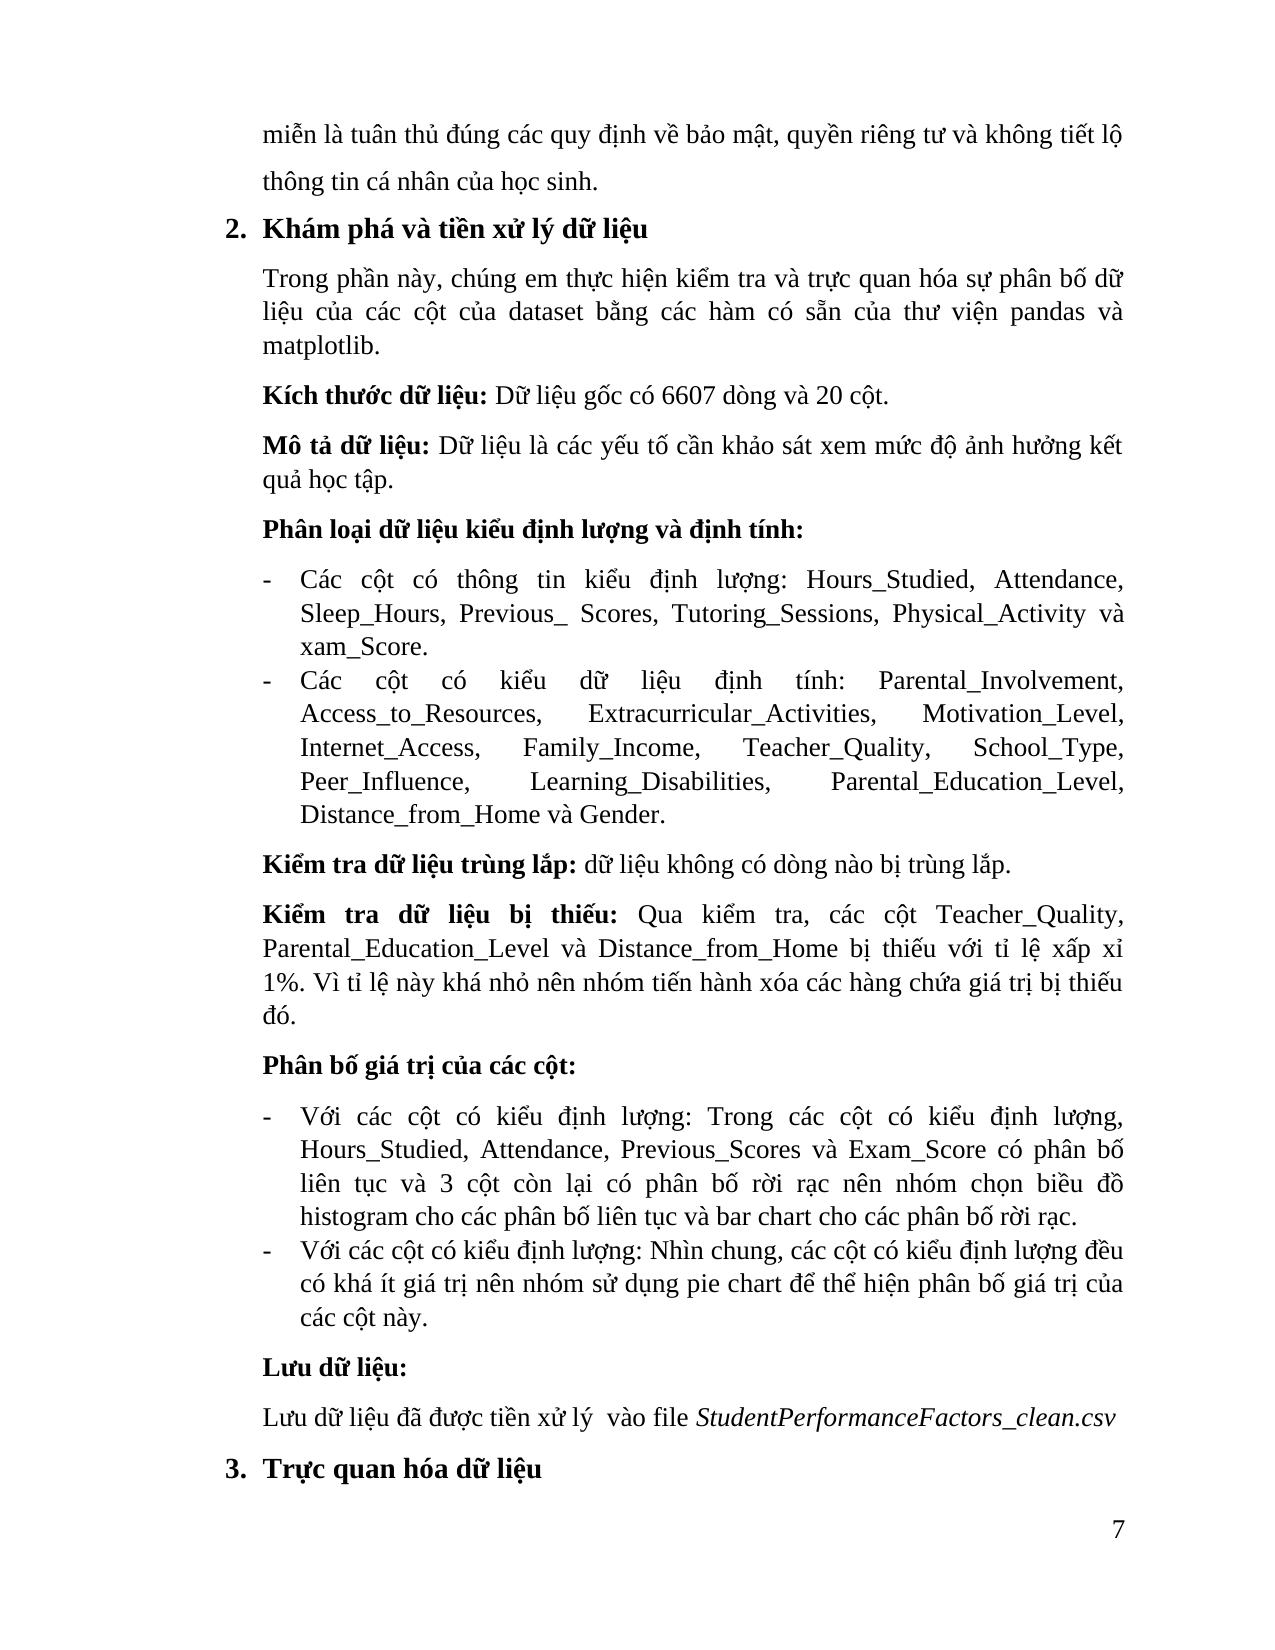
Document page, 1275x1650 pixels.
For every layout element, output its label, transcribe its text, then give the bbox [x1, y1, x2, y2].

text Kiểm tra dữ liệu trùng lắp: dữ liệu không có dòng nào bị trùng lắp. [262, 848, 1125, 879]
text Phân bố giá trị của các cột: [262, 1049, 1125, 1081]
text Trong phần này, chúng em thực hiện kiểm tra và trực quan hóa sự phân bố dữ liệu của các cột của dataset bằng các hàm có sẵn của thư viện pandas và matplotlib. [262, 262, 1125, 360]
list Khám phá và tiền xử lý dữ liệu [225, 212, 1125, 245]
list Với các cột có kiểu định lượng: Trong các cột có kiểu định lượng, Hours_Studied, Attendance, Previous_Scores và Exam_Score có phân bố liên tục và 3 cột còn lại có phân bố rời rạc nên nhóm chọn biều đồ histogram cho các phân bố liên tục và bar chart cho các phân bố rời rạc. [262, 1099, 1125, 1231]
list Các cột có kiểu dữ liệu định tính: Parental_Involvement, Access_to_Resources, Extracurricular_Activities, Motivation_Level, Internet_Access, Family_Income, Teacher_Quality, School_Type, Peer_Influence, Learning_Disabilities, Parental_Education_Level, Distance_from_Home và Gender. [262, 664, 1125, 829]
text Lưu dữ liệu đã được tiền xử lý vào file StudentPerformanceFactors_clean.csv [262, 1401, 1125, 1432]
list Với các cột có kiểu định lượng: Nhìn chung, các cột có kiểu định lượng đều có khá ít giá trị nên nhóm sử dụng pie chart để thể hiện phân bố giá trị của các cột này. [262, 1234, 1125, 1332]
text Mô tả dữ liệu: Dữ liệu là các yếu tố cần khảo sát xem mức độ ảnh hưởng kết quả học tập. [262, 429, 1125, 494]
text Kích thước dữ liệu: Dữ liệu gốc có 6607 dòng và 20 cột. [262, 379, 1125, 410]
text Lưu dữ liệu: [262, 1351, 1125, 1382]
list Các cột có thông tin kiểu định lượng: Hours_Studied, Attendance, Sleep_Hours, Previous_ Scores, Tutoring_Sessions, Physical_Activity và xam_Score. [262, 563, 1125, 662]
list Trực quan hóa dữ liệu [225, 1451, 1125, 1485]
text Kiểm tra dữ liệu bị thiếu: Qua kiểm tra, các cột Teacher_Quality, Parental_Education_Level và Distance_from_Home bị thiếu với tỉ lệ xấp xỉ 1%. Vì tỉ lệ này khá nhỏ nên nhóm tiến hành xóa các hàng chứa giá trị bị thiếu đó. [262, 898, 1125, 1030]
text Phân loại dữ liệu kiểu định lượng và định tính: [262, 513, 1125, 544]
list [262, 118, 1125, 196]
